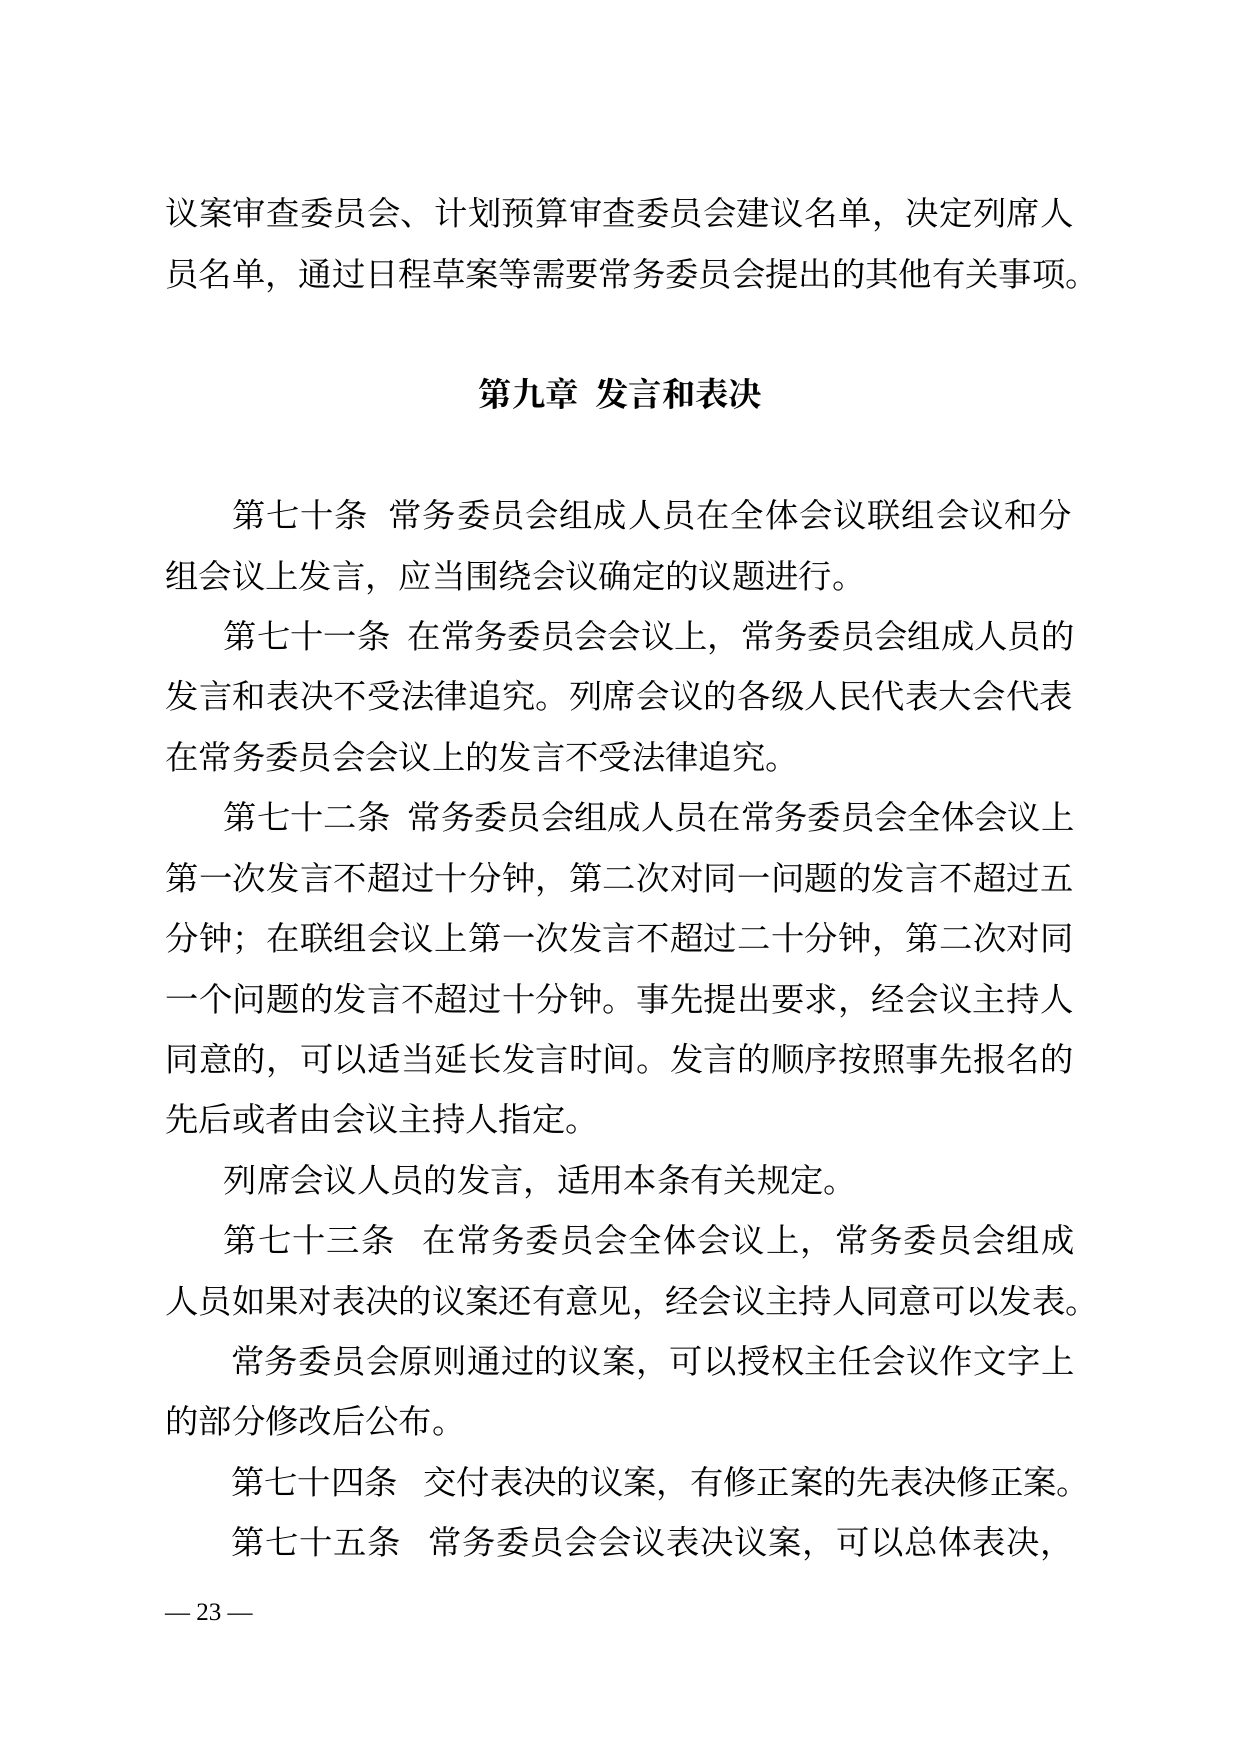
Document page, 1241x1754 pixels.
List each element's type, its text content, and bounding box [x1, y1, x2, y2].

text 列席会议人员的发言，适用本条有关规定。 [165, 1144, 1075, 1204]
text 第七十二条 常务委员会组成人员在常务委员会全体会议上第一次发言不超过十分钟，第二次对同一问题的发言不超过五分钟；在联组会议上第一次发言不超过二十分钟，第二次对同一个问题的发言不超过十分钟。事先提出要求，经会议主持人同意的，可以适当延长发言时间。发言的顺序按照事先报名的先后或者由会议主持人指定。 [165, 781, 1075, 1144]
text 第七十条 常务委员会组成人员在全体会议联组会议和分组会议上发言，应当围绕会议确定的议题进行。 [165, 479, 1075, 600]
text 第七十一条 在常务委员会会议上，常务委员会组成人员的发言和表决不受法律追究。列席会议的各级人民代表大会代表在常务委员会会议上的发言不受法律追究。 [165, 600, 1075, 781]
text 常务委员会原则通过的议案，可以授权主任会议作文字上的部分修改后公布。 [165, 1325, 1075, 1446]
text 第七十三条 在常务委员会全体会议上，常务委员会组成人员如果对表决的议案还有意见，经会议主持人同意可以发表。 [165, 1204, 1075, 1325]
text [165, 1506, 1075, 1567]
text 第九章 发言和表决 [165, 358, 1075, 419]
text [165, 177, 1075, 298]
text 第七十四条 交付表决的议案，有修正案的先表决修正案。 [165, 1446, 1075, 1506]
